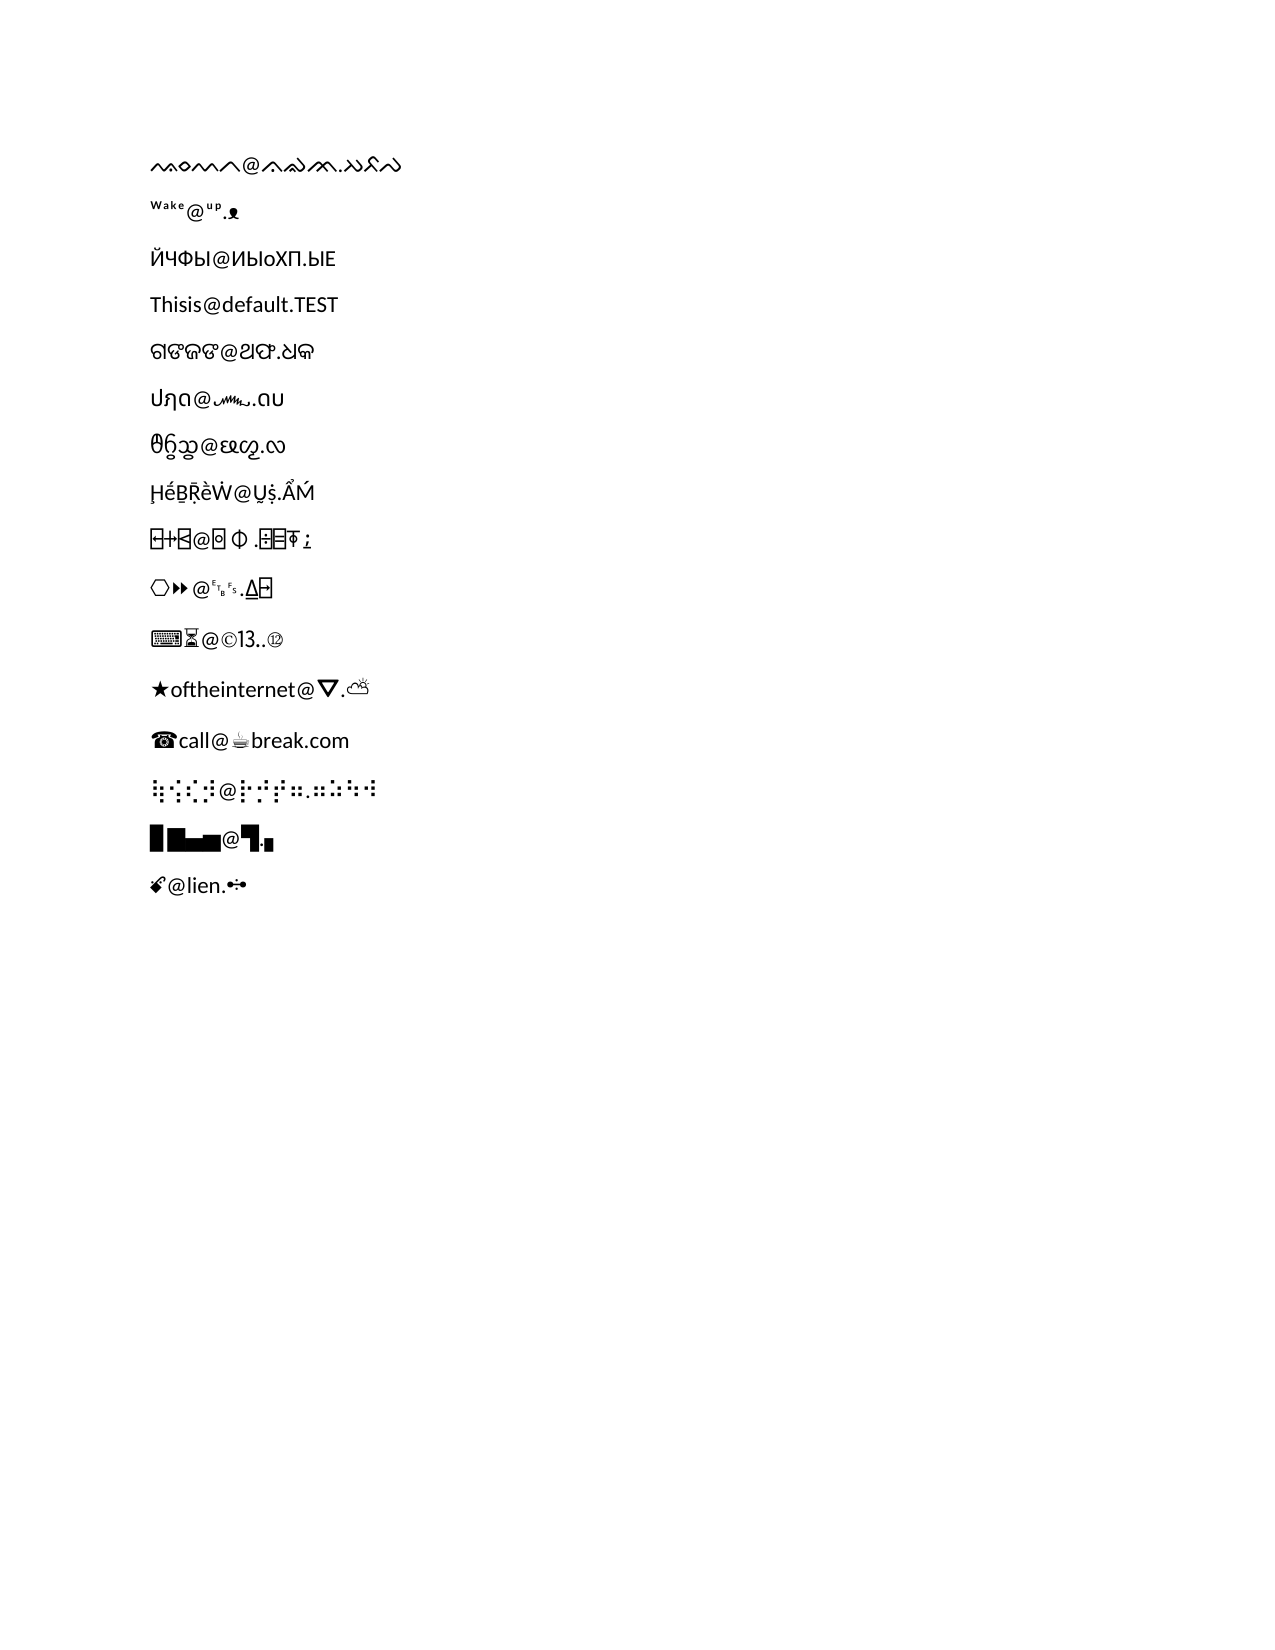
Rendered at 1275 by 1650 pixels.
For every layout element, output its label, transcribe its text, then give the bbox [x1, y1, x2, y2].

text ḨḗḆṜḕẆ@Ṵṩ.ẨḾ [150, 478, 1125, 506]
text ଗଙଜଙ@ଥଫ.ଧକ [150, 337, 1125, 366]
text ⌨⏳@Ⓒ⒔.⑫ [150, 623, 1125, 654]
text Thisis@default.TEST [150, 291, 1125, 319]
text ⎔⏫⏩@␗␜.⍙⍈ [150, 572, 1125, 603]
text ᵂᵃᵏᵉ@ᵘᵖ.ᴥ [150, 197, 1125, 225]
text ▊▇▄▅@▜.▖ [163, 824, 1125, 852]
text ЙЧФЫ@ИЫоХП.ЫЕ [150, 244, 1125, 272]
text ꗄ@lien.ꖒ [150, 871, 1125, 899]
text ★oftheinternet@⛛.⛅ [150, 673, 1125, 704]
text ☎call@☕break.com [150, 723, 1125, 755]
text ᨕᨔᨓᨈ@ᨊᨋᨏ.ᨇᨅᨄ [150, 150, 1125, 178]
text ᦹᦩᦪ@ᦕᦖ.ᦟ [150, 431, 1125, 459]
text ⍇⍆⍃@⌻⌽.⌹⌸⍕⍮ [150, 525, 1125, 553]
text ปฦด@෴.ดบ [150, 384, 1125, 412]
text ⢷⢪⢎⡺@⡗⡚⡞⠶.⠶⠵⠳⠺ [150, 774, 1125, 805]
